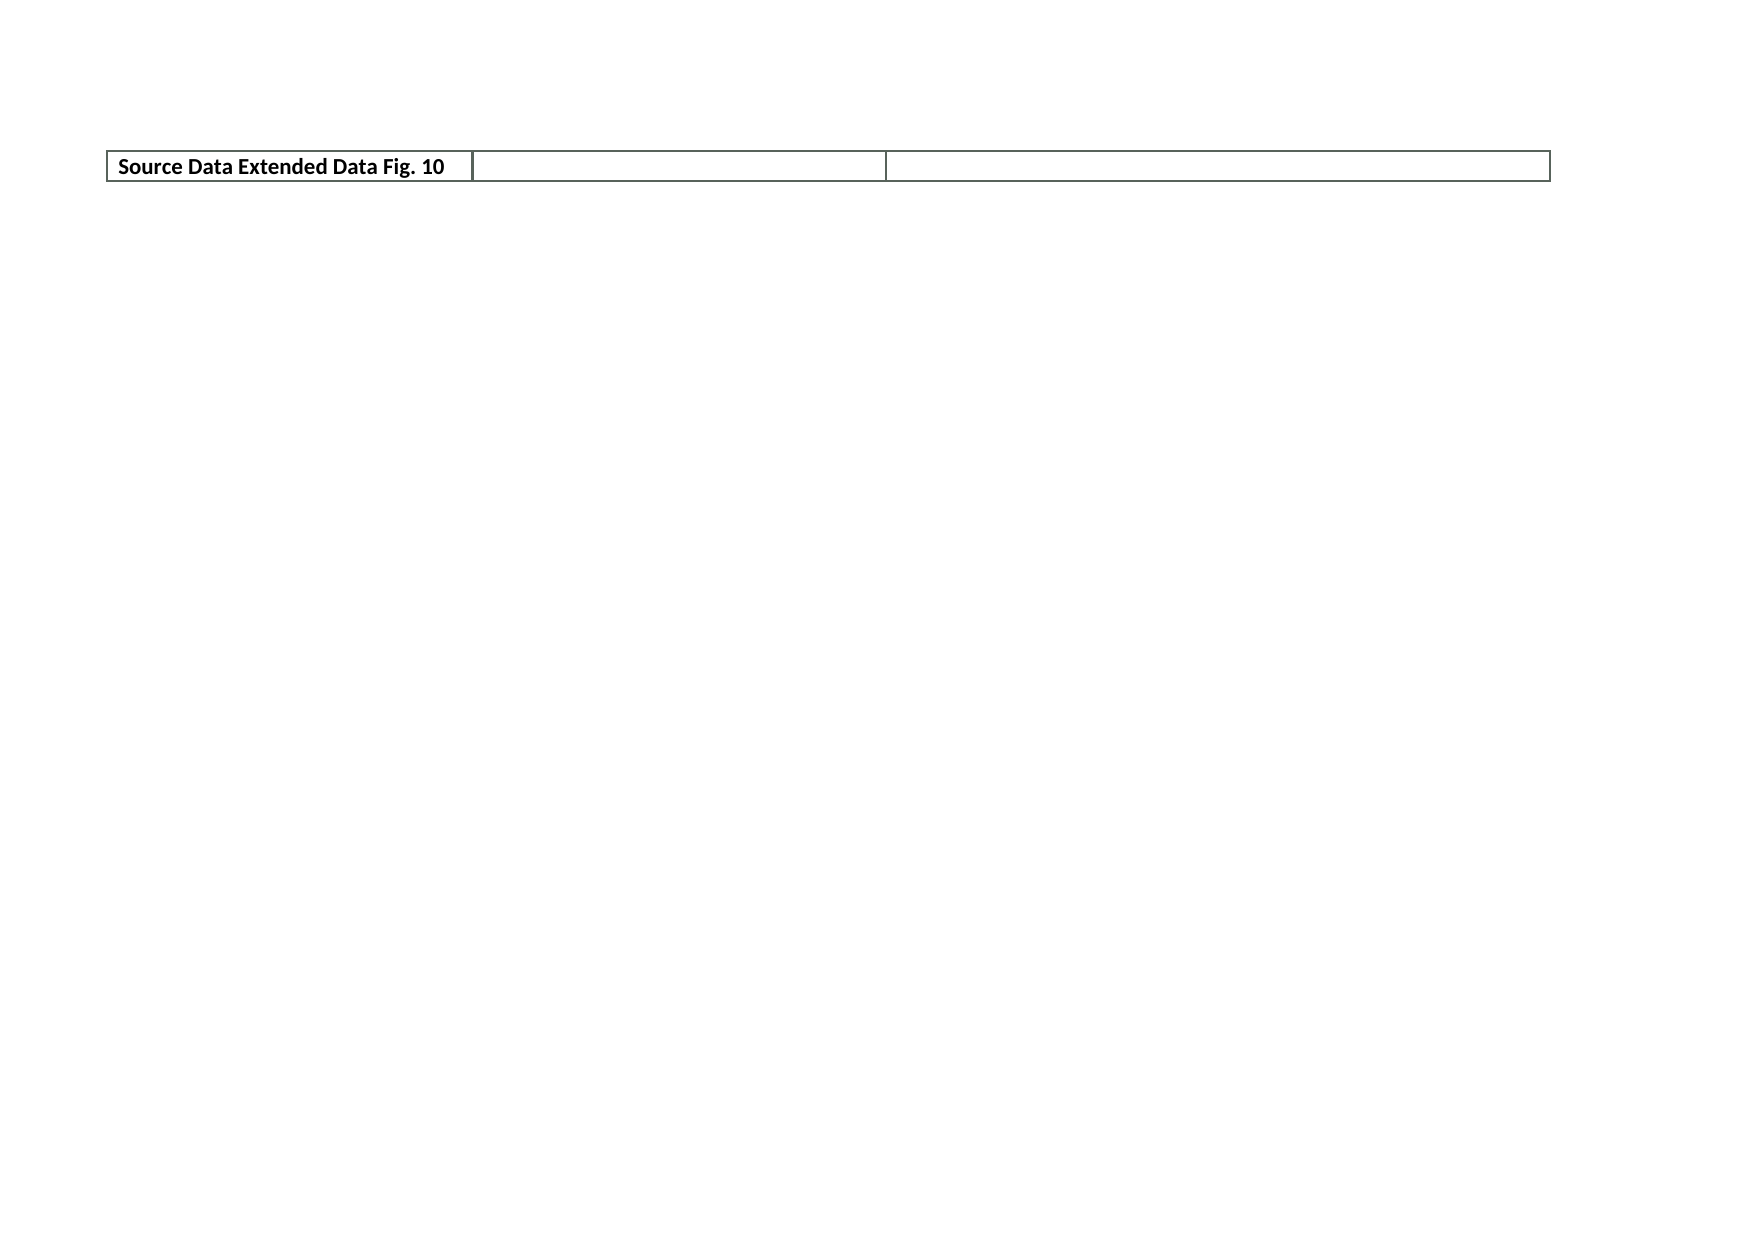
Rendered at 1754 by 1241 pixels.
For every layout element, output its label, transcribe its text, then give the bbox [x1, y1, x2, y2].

table_cell Source Data Extended Data Fig. 10 [108, 152, 471, 180]
table_cell [474, 152, 885, 180]
table_cell [887, 152, 1549, 180]
